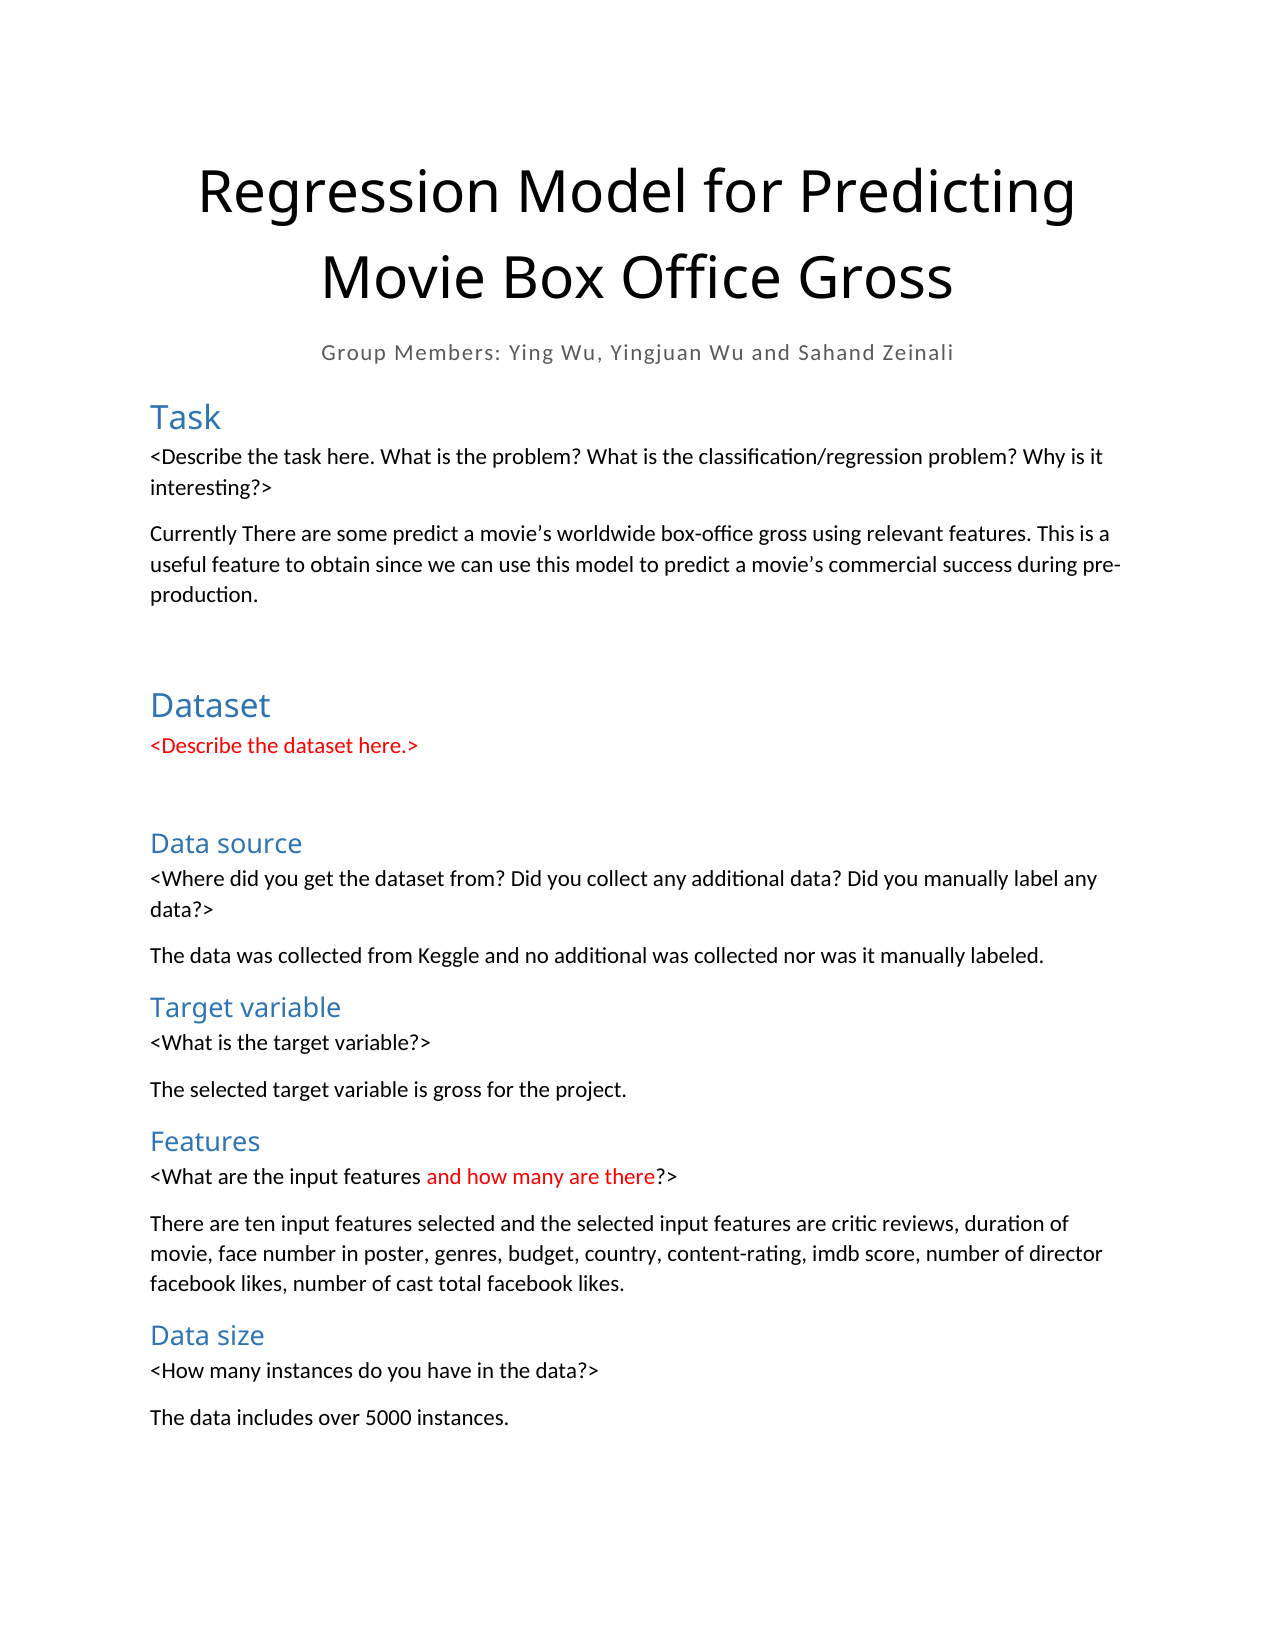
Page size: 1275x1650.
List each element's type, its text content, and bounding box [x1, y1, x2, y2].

subtitle Features [150, 1122, 1125, 1159]
text The selected target variable is gross for the project. [150, 1075, 1125, 1103]
subtitle Group Members: Ying Wu, Yingjuan Wu and Sahand Zeinali [150, 338, 1125, 366]
text <Describe the task here. What is the problem? What is the classification/regression problem? Why is it interesting?> [150, 442, 1125, 501]
text Currently There are some predict a movie’s worldwide box-office gross using relevant features. This is a useful feature to obtain since we can use this model to predict a movie’s commercial success during pre-production. [150, 519, 1125, 608]
text Regression Model for Predicting Movie Box Office Gross [150, 150, 1125, 315]
text The data includes over 5000 instances. [150, 1403, 1125, 1431]
text <What is the target variable?> [150, 1028, 1125, 1056]
text <How many instances do you have in the data?> [150, 1356, 1125, 1384]
text The data was collected from Keggle and no additional was collected nor was it manually labeled. [150, 942, 1125, 970]
subtitle Target variable [150, 988, 1125, 1025]
subtitle Data size [150, 1316, 1125, 1353]
text There are ten input features selected and the selected input features are critic reviews, duration of movie, face number in poster, genres, budget, country, content-rating, imdb score, number of director facebook likes, number of cast total facebook likes. [150, 1209, 1125, 1297]
text <Describe the dataset here.> [150, 731, 1125, 759]
subtitle Data source [150, 825, 1125, 862]
subtitle Task [150, 393, 1125, 439]
text <What are the input features and how many are there?> [150, 1162, 1125, 1190]
text <Where did you get the dataset from? Did you collect any additional data? Did you manually label any data?> [150, 864, 1125, 923]
subtitle Dataset [150, 682, 1125, 727]
